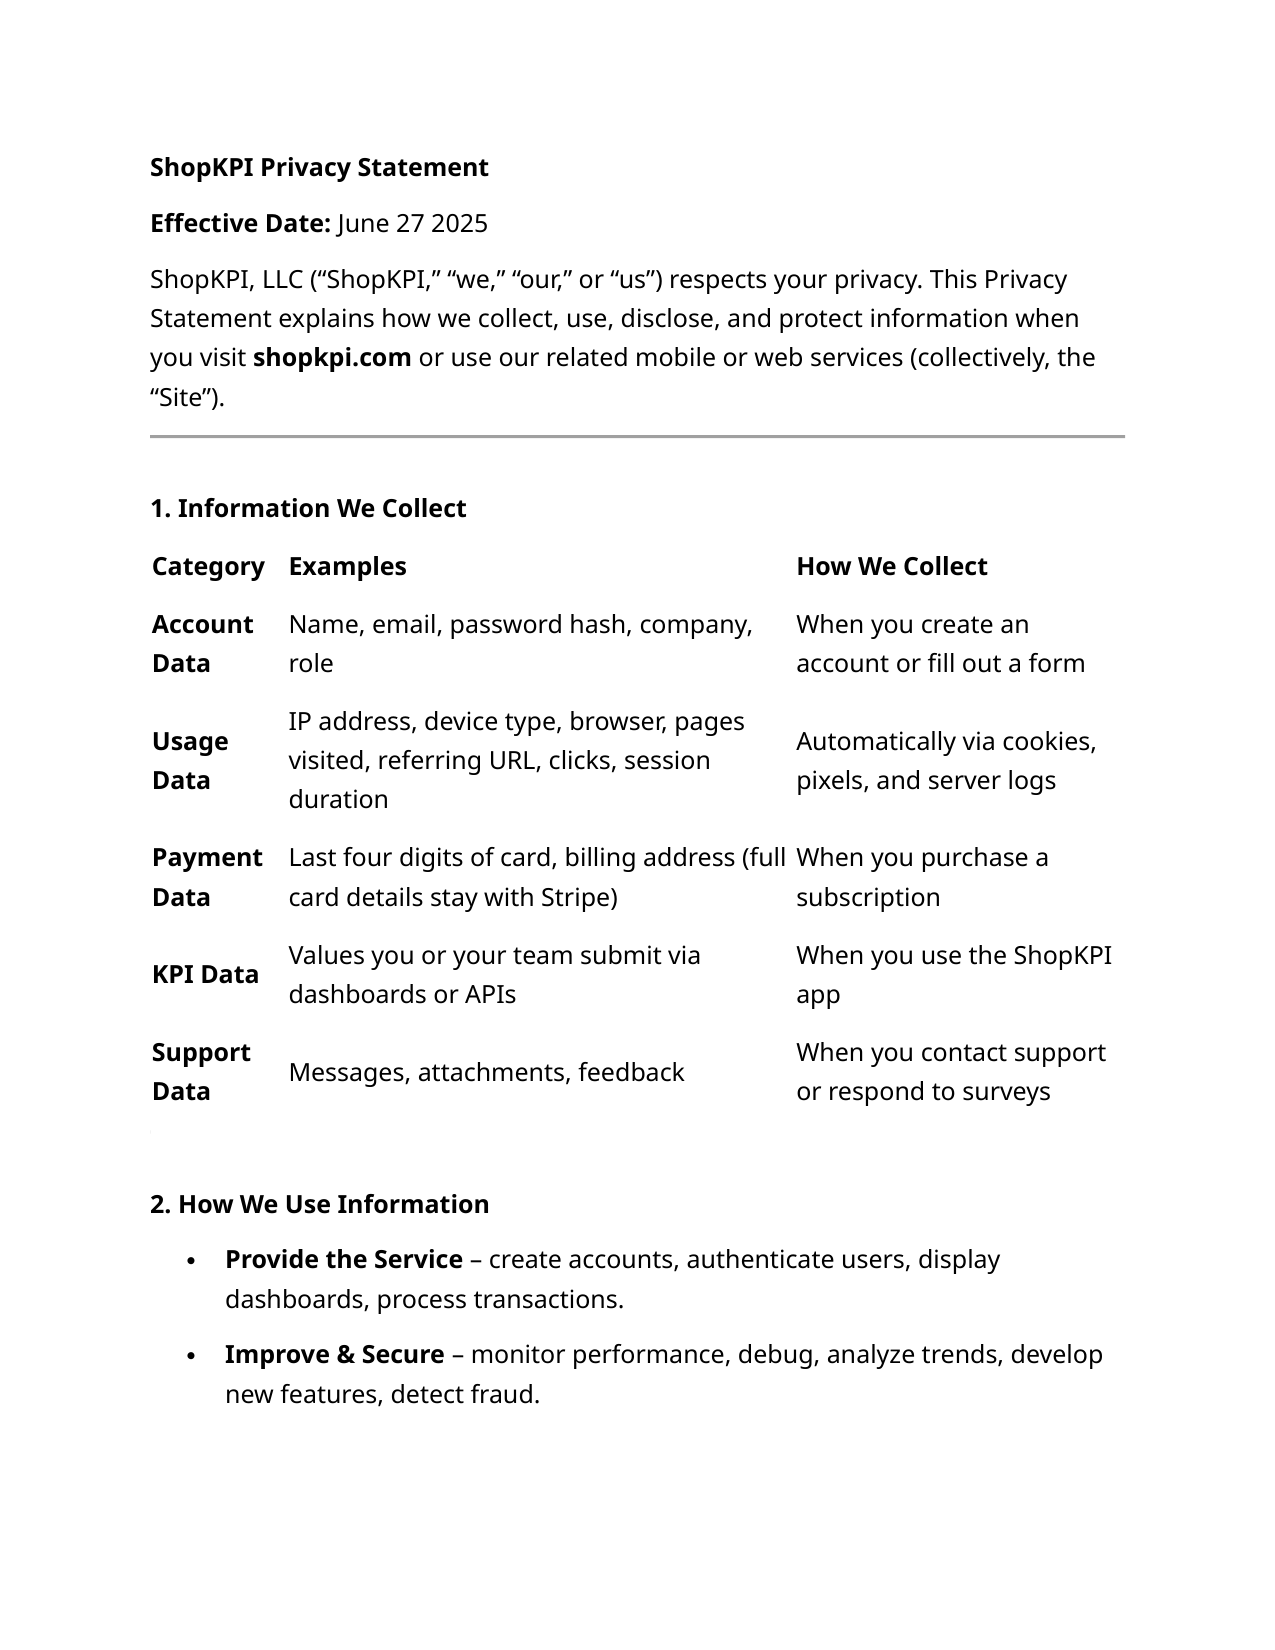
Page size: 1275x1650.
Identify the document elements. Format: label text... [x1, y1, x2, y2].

list Improve & Secure – monitor performance, debug, analyze trends, develop new features, detect fraud. [187, 1337, 1125, 1410]
table_cell KPI Data [150, 936, 287, 1033]
table_cell Name, email, password hash, company, role [287, 605, 794, 702]
text ShopKPI Privacy Statement [150, 150, 1125, 184]
text ShopKPI, LLC (“ShopKPI,” “we,” “our,” or “us”) respects your privacy. This Privacy Statement explains how we collect, use, disclose, and protect information when you visit shopkpi.com or use our related mobile or web services (collectively, the “Site”). [150, 262, 1125, 413]
table_header How We Collect [794, 547, 1125, 605]
table_cell Payment Data [150, 839, 287, 936]
table_cell When you create an account or fill out a form [794, 605, 1125, 702]
table_cell When you contact support or respond to surveys [794, 1033, 1125, 1130]
table_cell Usage Data [150, 702, 287, 838]
table_cell Automatically via cookies, pixels, and server logs [794, 702, 1125, 838]
table_cell Account Data [150, 605, 287, 702]
table_cell Values you or your team submit via dashboards or APIs [287, 936, 794, 1033]
table_header Category [150, 547, 287, 605]
table_cell Last four digits of card, billing address (full card details stay with Stripe) [287, 839, 794, 936]
text 1. Information We Collect [150, 491, 1125, 525]
table_cell IP address, device type, browser, pages visited, referring URL, clicks, session duration [287, 702, 794, 838]
table_header Examples [287, 547, 794, 605]
table_cell When you purchase a subscription [794, 839, 1125, 936]
list Provide the Service – create accounts, authenticate users, display dashboards, process transactions. [187, 1242, 1125, 1315]
table_cell Support Data [150, 1033, 287, 1130]
table_cell Messages, attachments, feedback [287, 1033, 794, 1130]
table_cell When you use the ShopKPI app [794, 936, 1125, 1033]
text 2. How We Use Information [150, 1186, 1125, 1220]
text Effective Date: June 27 2025 [150, 206, 1125, 240]
